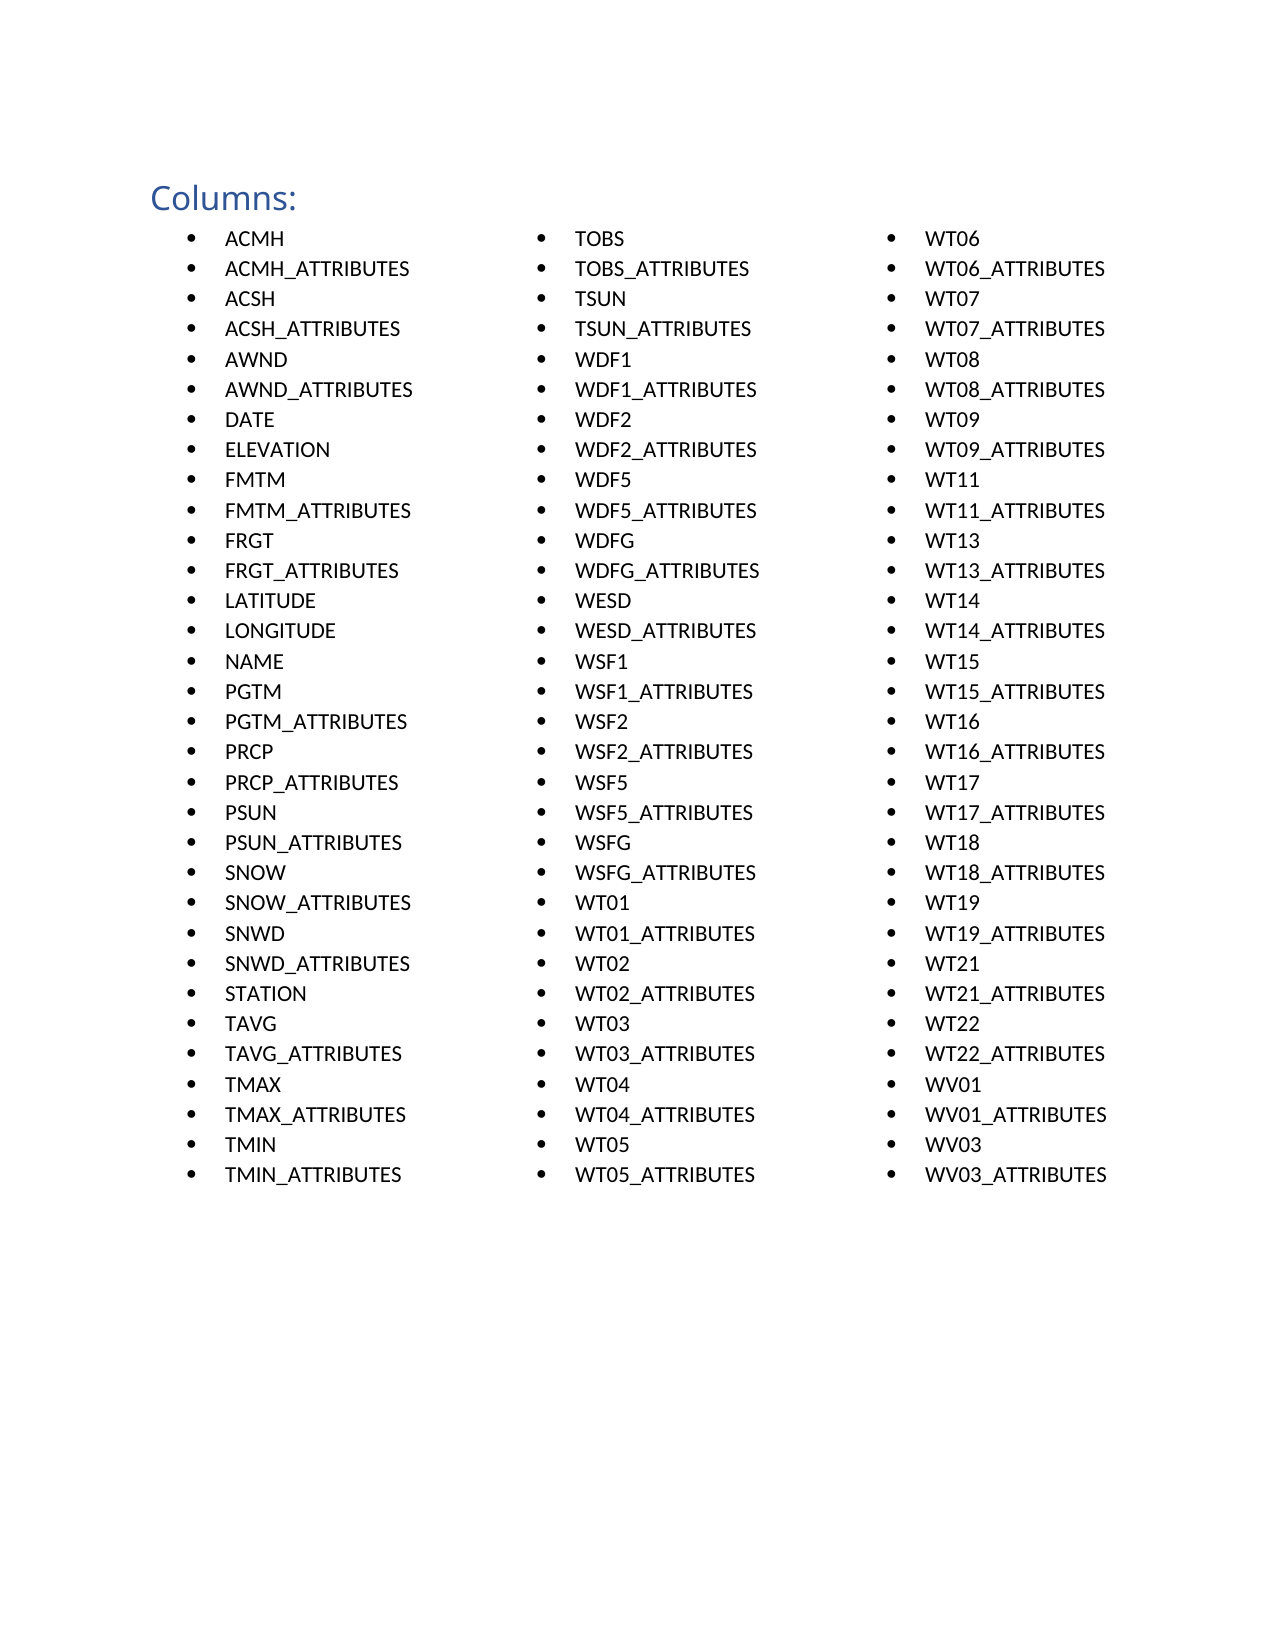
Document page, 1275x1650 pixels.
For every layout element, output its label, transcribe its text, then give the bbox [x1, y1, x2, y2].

list WT06_ATTRIBUTES [887, 254, 1125, 282]
list WDFG [537, 526, 775, 554]
list TMAX [187, 1070, 425, 1098]
list WT22 [887, 1009, 1125, 1037]
list SNWD_ATTRIBUTES [187, 949, 425, 977]
list WT03_ATTRIBUTES [537, 1039, 775, 1068]
list ACSH [187, 284, 425, 312]
list TOBS_ATTRIBUTES [537, 254, 775, 282]
list SNOW [187, 858, 425, 886]
list WT11_ATTRIBUTES [887, 496, 1125, 524]
list TSUN_ATTRIBUTES [537, 314, 775, 343]
list WT11 [887, 466, 1125, 494]
list TMAX_ATTRIBUTES [187, 1100, 425, 1128]
list WT22_ATTRIBUTES [887, 1039, 1125, 1068]
list STATION [187, 979, 425, 1007]
list WT15 [887, 647, 1125, 675]
list ACMH_ATTRIBUTES [187, 254, 425, 282]
list TOBS [537, 224, 775, 252]
list ACMH [187, 224, 425, 252]
list WV01 [887, 1070, 1125, 1098]
list WSFG_ATTRIBUTES [537, 858, 775, 886]
list WT16_ATTRIBUTES [887, 737, 1125, 766]
list WSF5_ATTRIBUTES [537, 798, 775, 826]
list PRCP [187, 737, 425, 766]
list LATITUDE [187, 586, 425, 614]
subtitle Columns: [150, 175, 1125, 220]
list WT18 [887, 828, 1125, 856]
list AWND [187, 345, 425, 373]
list WESD [537, 586, 775, 614]
list WSFG [537, 828, 775, 856]
list TMIN [187, 1130, 425, 1158]
list TMIN_ATTRIBUTES [187, 1160, 425, 1188]
list WT21_ATTRIBUTES [887, 979, 1125, 1007]
list SNOW_ATTRIBUTES [187, 888, 425, 917]
list WT18_ATTRIBUTES [887, 858, 1125, 886]
list WT17_ATTRIBUTES [887, 798, 1125, 826]
list FMTM [187, 466, 425, 494]
list TSUN [537, 284, 775, 312]
list TAVG [187, 1009, 425, 1037]
list WT16 [887, 707, 1125, 735]
list WV01_ATTRIBUTES [887, 1100, 1125, 1128]
list WT08 [887, 345, 1125, 373]
list WT13 [887, 526, 1125, 554]
list ACSH_ATTRIBUTES [187, 314, 425, 343]
list PGTM_ATTRIBUTES [187, 707, 425, 735]
list WT02 [537, 949, 775, 977]
list DATE [187, 405, 425, 433]
list ELEVATION [187, 435, 425, 463]
list LONGITUDE [187, 617, 425, 645]
list PRCP_ATTRIBUTES [187, 768, 425, 796]
list WT05_ATTRIBUTES [537, 1160, 775, 1188]
list WT19 [887, 888, 1125, 917]
list WT15_ATTRIBUTES [887, 677, 1125, 705]
list WSF2_ATTRIBUTES [537, 737, 775, 766]
list WV03 [887, 1130, 1125, 1158]
list WDF1_ATTRIBUTES [537, 375, 775, 403]
list WT14 [887, 586, 1125, 614]
list WDF5 [537, 466, 775, 494]
list WT09_ATTRIBUTES [887, 435, 1125, 463]
list WT17 [887, 768, 1125, 796]
list FRGT [187, 526, 425, 554]
list WSF5 [537, 768, 775, 796]
list WT21 [887, 949, 1125, 977]
list WV03_ATTRIBUTES [887, 1160, 1125, 1188]
list WT07_ATTRIBUTES [887, 314, 1125, 343]
list WT03 [537, 1009, 775, 1037]
list TAVG_ATTRIBUTES [187, 1039, 425, 1068]
list WSF2 [537, 707, 775, 735]
list WT07 [887, 284, 1125, 312]
list WT01_ATTRIBUTES [537, 919, 775, 947]
list NAME [187, 647, 425, 675]
list WT02_ATTRIBUTES [537, 979, 775, 1007]
list WDFG_ATTRIBUTES [537, 556, 775, 584]
list FMTM_ATTRIBUTES [187, 496, 425, 524]
list WT08_ATTRIBUTES [887, 375, 1125, 403]
list PSUN [187, 798, 425, 826]
list WDF2 [537, 405, 775, 433]
list WT06 [887, 224, 1125, 252]
list WT05 [537, 1130, 775, 1158]
list WSF1 [537, 647, 775, 675]
list WDF2_ATTRIBUTES [537, 435, 775, 463]
list WT04_ATTRIBUTES [537, 1100, 775, 1128]
list WT01 [537, 888, 775, 917]
list WT19_ATTRIBUTES [887, 919, 1125, 947]
list WT13_ATTRIBUTES [887, 556, 1125, 584]
list PGTM [187, 677, 425, 705]
list PSUN_ATTRIBUTES [187, 828, 425, 856]
list WT09 [887, 405, 1125, 433]
list WSF1_ATTRIBUTES [537, 677, 775, 705]
list WT04 [537, 1070, 775, 1098]
list AWND_ATTRIBUTES [187, 375, 425, 403]
list WDF1 [537, 345, 775, 373]
list SNWD [187, 919, 425, 947]
list WT14_ATTRIBUTES [887, 617, 1125, 645]
list WDF5_ATTRIBUTES [537, 496, 775, 524]
list WESD_ATTRIBUTES [537, 617, 775, 645]
list FRGT_ATTRIBUTES [187, 556, 425, 584]
